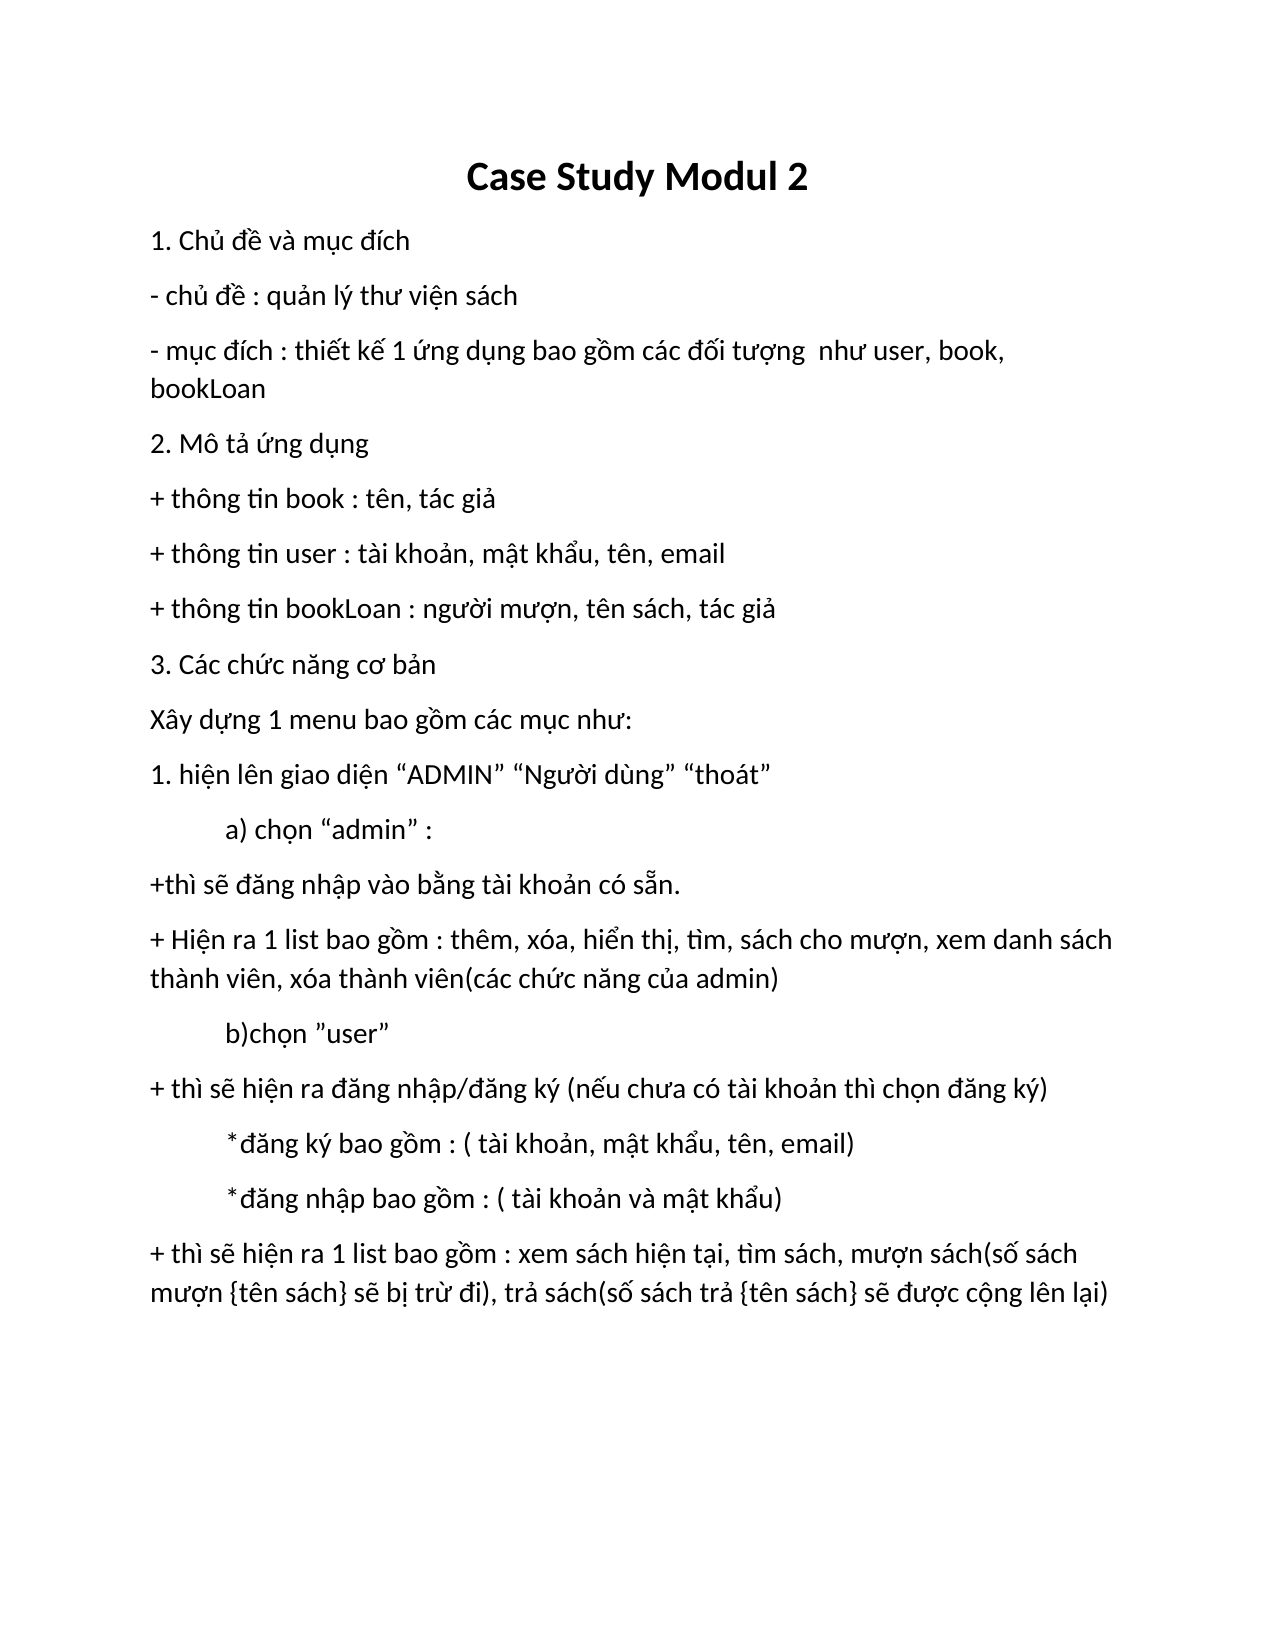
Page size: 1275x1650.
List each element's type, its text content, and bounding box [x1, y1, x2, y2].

text 1. hiện lên giao diện “ADMIN” “Người dùng” “thoát” [150, 756, 1125, 792]
text + thì sẽ hiện ra đăng nhập/đăng ký (nếu chưa có tài khoản thì chọn đăng ký) [150, 1070, 1125, 1106]
text + thì sẽ hiện ra 1 list bao gồm : xem sách hiện tại, tìm sách, mượn sách(số sách mượn {tên sách} sẽ bị trừ đi), trả sách(số sách trả {tên sách} sẽ được cộng lên lại) [150, 1235, 1125, 1309]
text + thông tin bookLoan : người mượn, tên sách, tác giả [150, 591, 1125, 626]
text 1. Chủ đề và mục đích [150, 222, 1125, 257]
text +thì sẽ đăng nhập vào bằng tài khoản có sẵn. [150, 866, 1125, 902]
text - mục đích : thiết kế 1 ứng dụng bao gồm các đối tượng như user, book, bookLoan [150, 332, 1125, 406]
text Xây dựng 1 menu bao gồm các mục như: [150, 701, 1125, 736]
text b)chọn ”user” [150, 1015, 1125, 1050]
text + thông tin user : tài khoản, mật khẩu, tên, email [150, 536, 1125, 571]
text *đăng ký bao gồm : ( tài khoản, mật khẩu, tên, email) [150, 1125, 1125, 1161]
text *đăng nhập bao gồm : ( tài khoản và mật khẩu) [150, 1180, 1125, 1216]
text + thông tin book : tên, tác giả [150, 480, 1125, 516]
text - chủ đề : quản lý thư viện sách [150, 277, 1125, 312]
text 3. Các chức năng cơ bản [150, 646, 1125, 681]
text Case Study Modul 2 [150, 150, 1125, 201]
text 2. Mô tả ứng dụng [150, 425, 1125, 461]
text a) chọn “admin” : [150, 811, 1125, 847]
text + Hiện ra 1 list bao gồm : thêm, xóa, hiển thị, tìm, sách cho mượn, xem danh sách thành viên, xóa thành viên(các chức năng của admin) [150, 921, 1125, 995]
